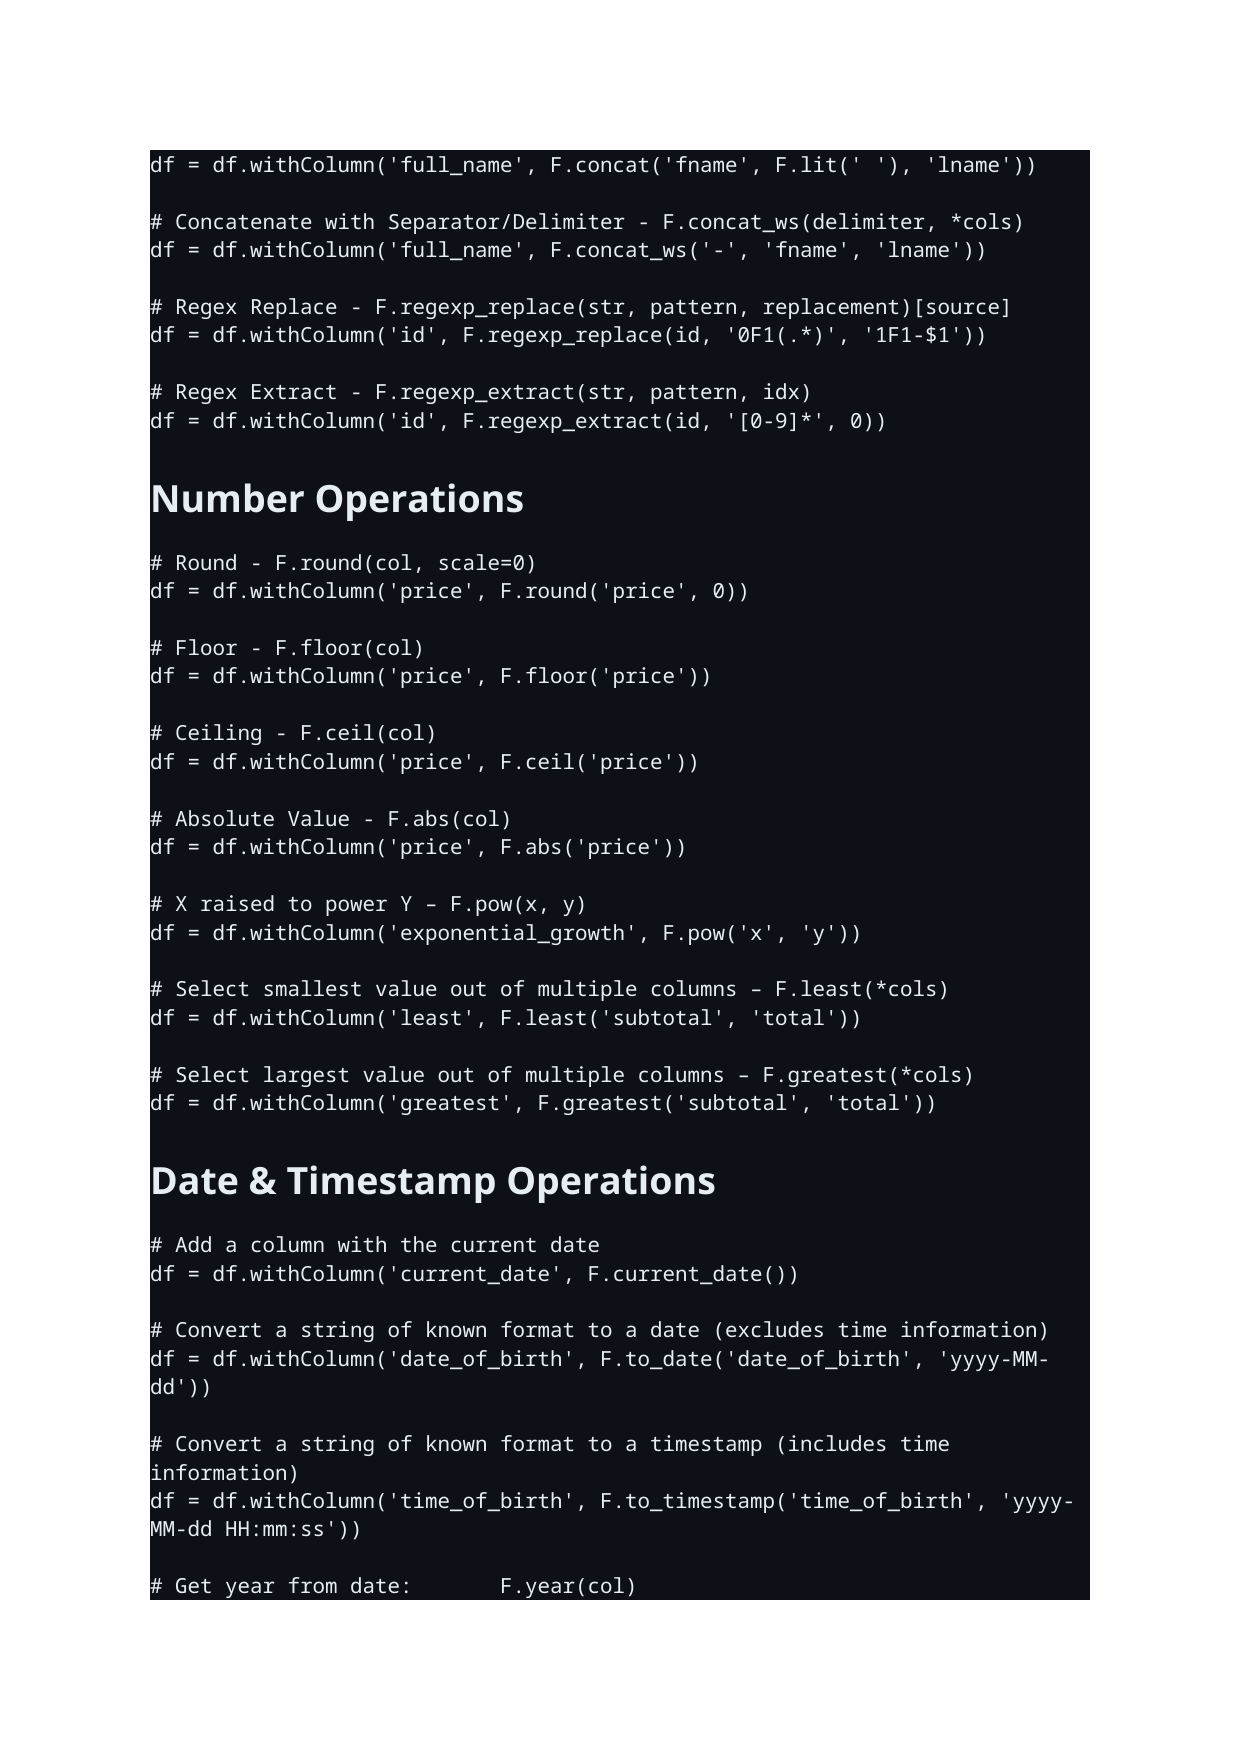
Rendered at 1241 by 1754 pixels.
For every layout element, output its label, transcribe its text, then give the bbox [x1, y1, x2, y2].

text df = df.withColumn('price', F.floor('price')) [150, 662, 1090, 690]
text # X raised to power Y – F.pow(x, y) [150, 889, 1090, 918]
text # Convert a string of known format to a date (excludes time information) [150, 1316, 1090, 1344]
text df = df.withColumn('full_name', F.concat('fname', F.lit(' '), 'lname')) [150, 150, 1090, 178]
text df = df.withColumn('id', F.regexp_replace(id, '0F1(.*)', '1F1-$1')) [150, 321, 1090, 349]
text # Select largest value out of multiple columns – F.greatest(*cols) [150, 1060, 1090, 1088]
text df = df.withColumn('price', F.ceil('price')) [150, 747, 1090, 775]
text Number Operations [150, 472, 1090, 523]
text # Floor - F.floor(col) [150, 633, 1090, 662]
text Date & Timestamp Operations [150, 1154, 1090, 1205]
text # Absolute Value - F.abs(col) [150, 804, 1090, 832]
text df = df.withColumn('exponential_growth', F.pow('x', 'y')) [150, 918, 1090, 946]
text df = df.withColumn('least', F.least('subtotal', 'total')) [150, 1003, 1090, 1031]
text df = df.withColumn('full_name', F.concat_ws('-', 'fname', 'lname')) [150, 235, 1090, 264]
text df = df.withColumn('price', F.round('price', 0)) [150, 576, 1090, 605]
text # Add a column with the current date [150, 1230, 1090, 1259]
text # Regex Replace - F.regexp_replace(str, pattern, replacement)[source] [150, 292, 1090, 321]
text # Convert a string of known format to a timestamp (includes time information) [150, 1429, 1090, 1486]
text # Select smallest value out of multiple columns – F.least(*cols) [150, 974, 1090, 1003]
text df = df.withColumn('current_date', F.current_date()) [150, 1259, 1090, 1287]
text # Round - F.round(col, scale=0) [150, 548, 1090, 576]
text df = df.withColumn('date_of_birth', F.to_date('date_of_birth', 'yyyy-MM-dd')) [150, 1344, 1090, 1401]
text # Regex Extract - F.regexp_extract(str, pattern, idx) [150, 377, 1090, 406]
text # Ceiling - F.ceil(col) [150, 718, 1090, 747]
text df = df.withColumn('time_of_birth', F.to_timestamp('time_of_birth', 'yyyy-MM-dd HH:mm:ss')) [150, 1486, 1090, 1543]
text df = df.withColumn('id', F.regexp_extract(id, '[0-9]*', 0)) [150, 406, 1090, 434]
text df = df.withColumn('price', F.abs('price')) [150, 832, 1090, 861]
text # Concatenate with Separator/Delimiter - F.concat_ws(delimiter, *cols) [150, 207, 1090, 235]
text df = df.withColumn('greatest', F.greatest('subtotal', 'total')) [150, 1088, 1090, 1117]
text # Get year from date: F.year(col) [150, 1571, 1090, 1600]
